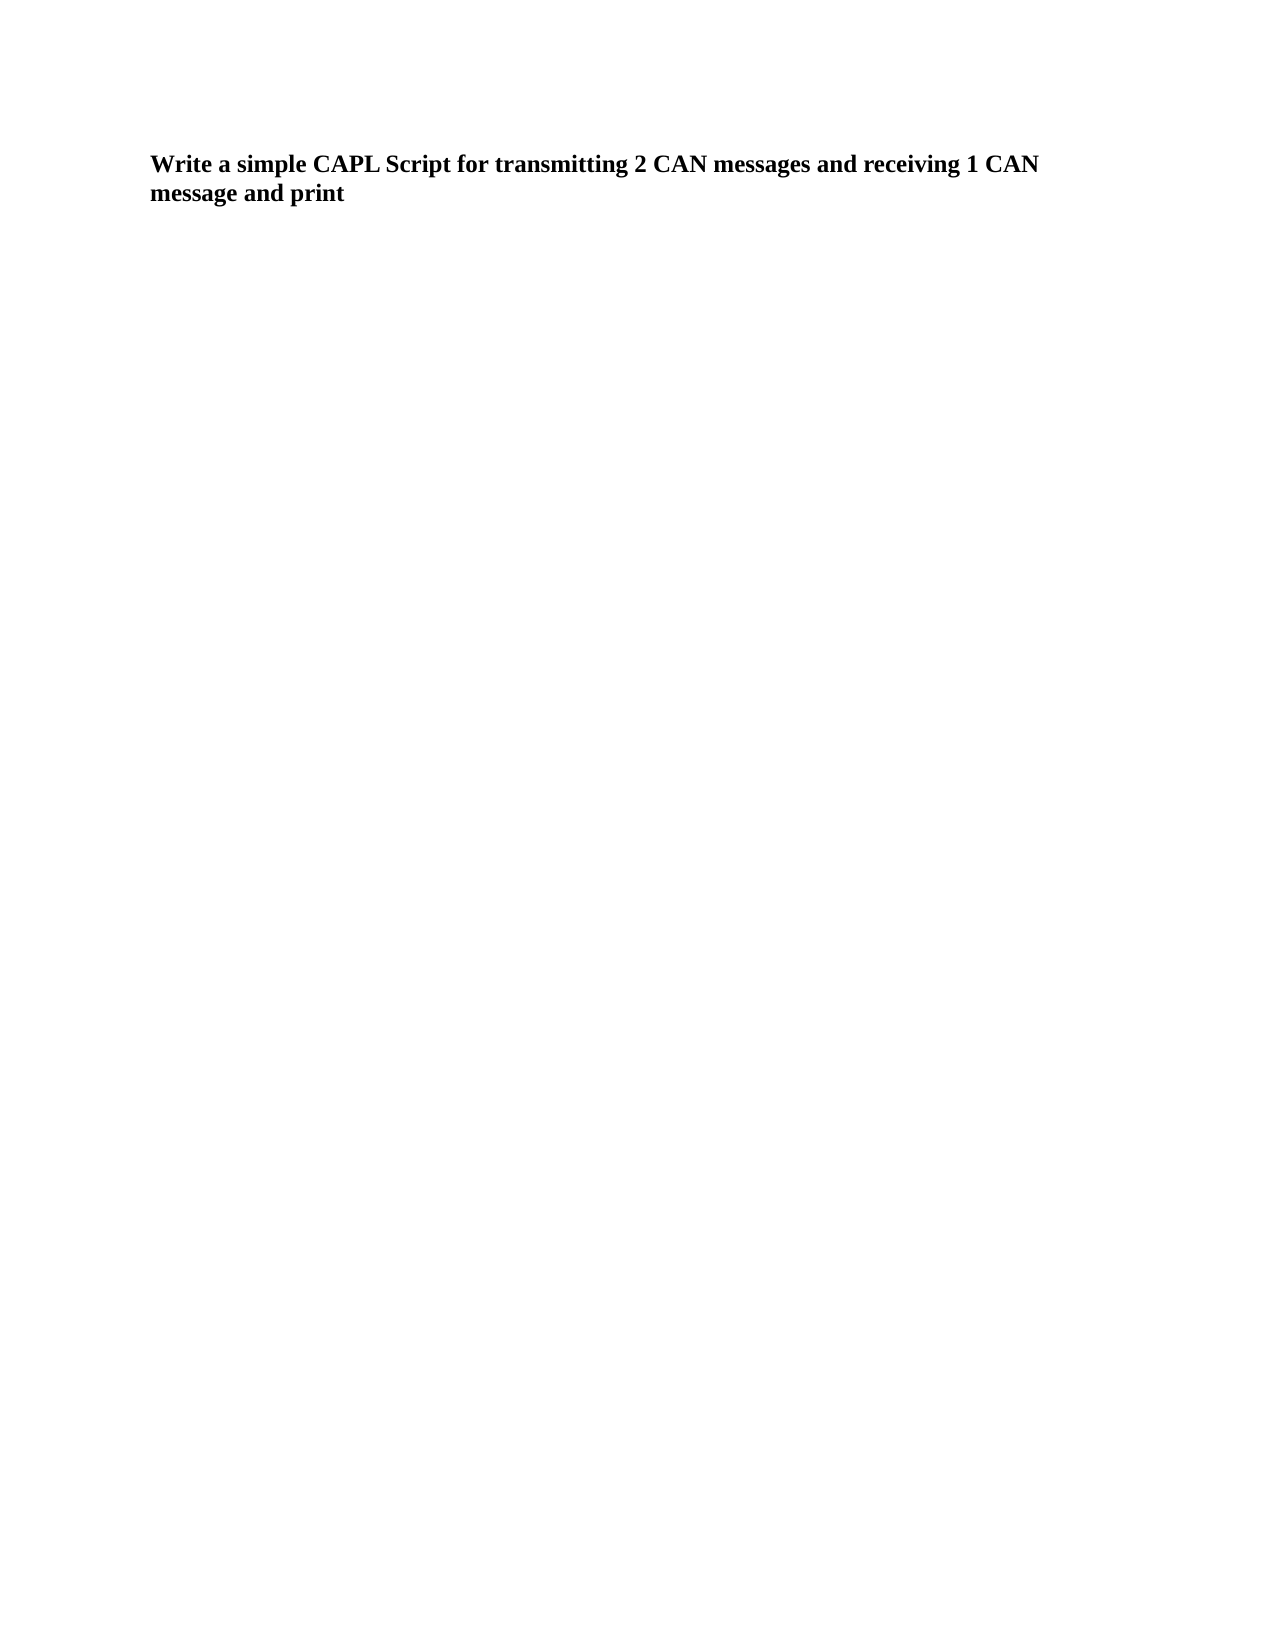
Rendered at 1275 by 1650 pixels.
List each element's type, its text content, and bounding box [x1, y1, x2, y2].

text Write a simple CAPL Script for transmitting 2 CAN messages and receiving 1 CAN message and print [150, 150, 1125, 207]
